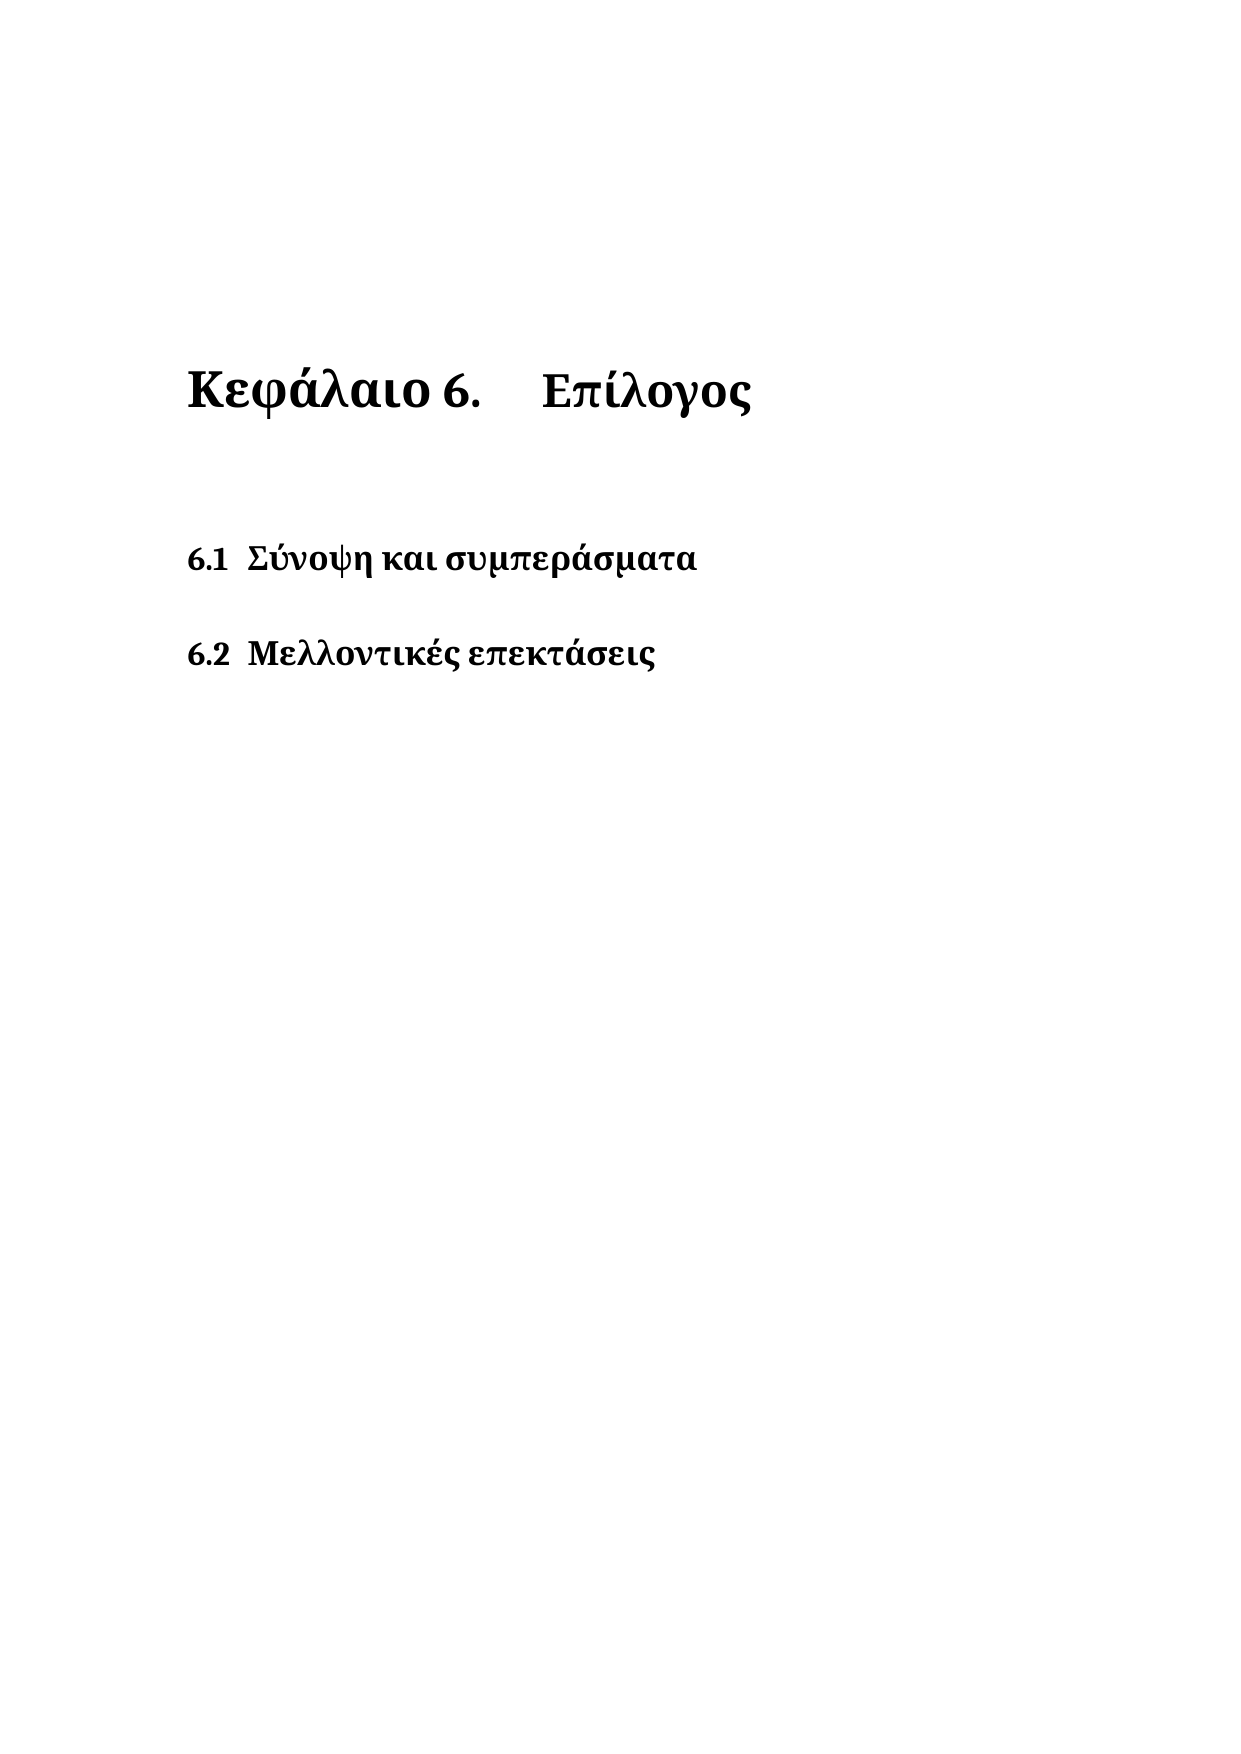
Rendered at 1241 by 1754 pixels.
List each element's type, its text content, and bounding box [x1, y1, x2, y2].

subtitle Επίλογος [187, 362, 1053, 420]
subtitle Σύνοψη και συμπεράσματα [187, 540, 1058, 578]
subtitle Μελλοντικές επεκτάσεις [187, 635, 1058, 674]
